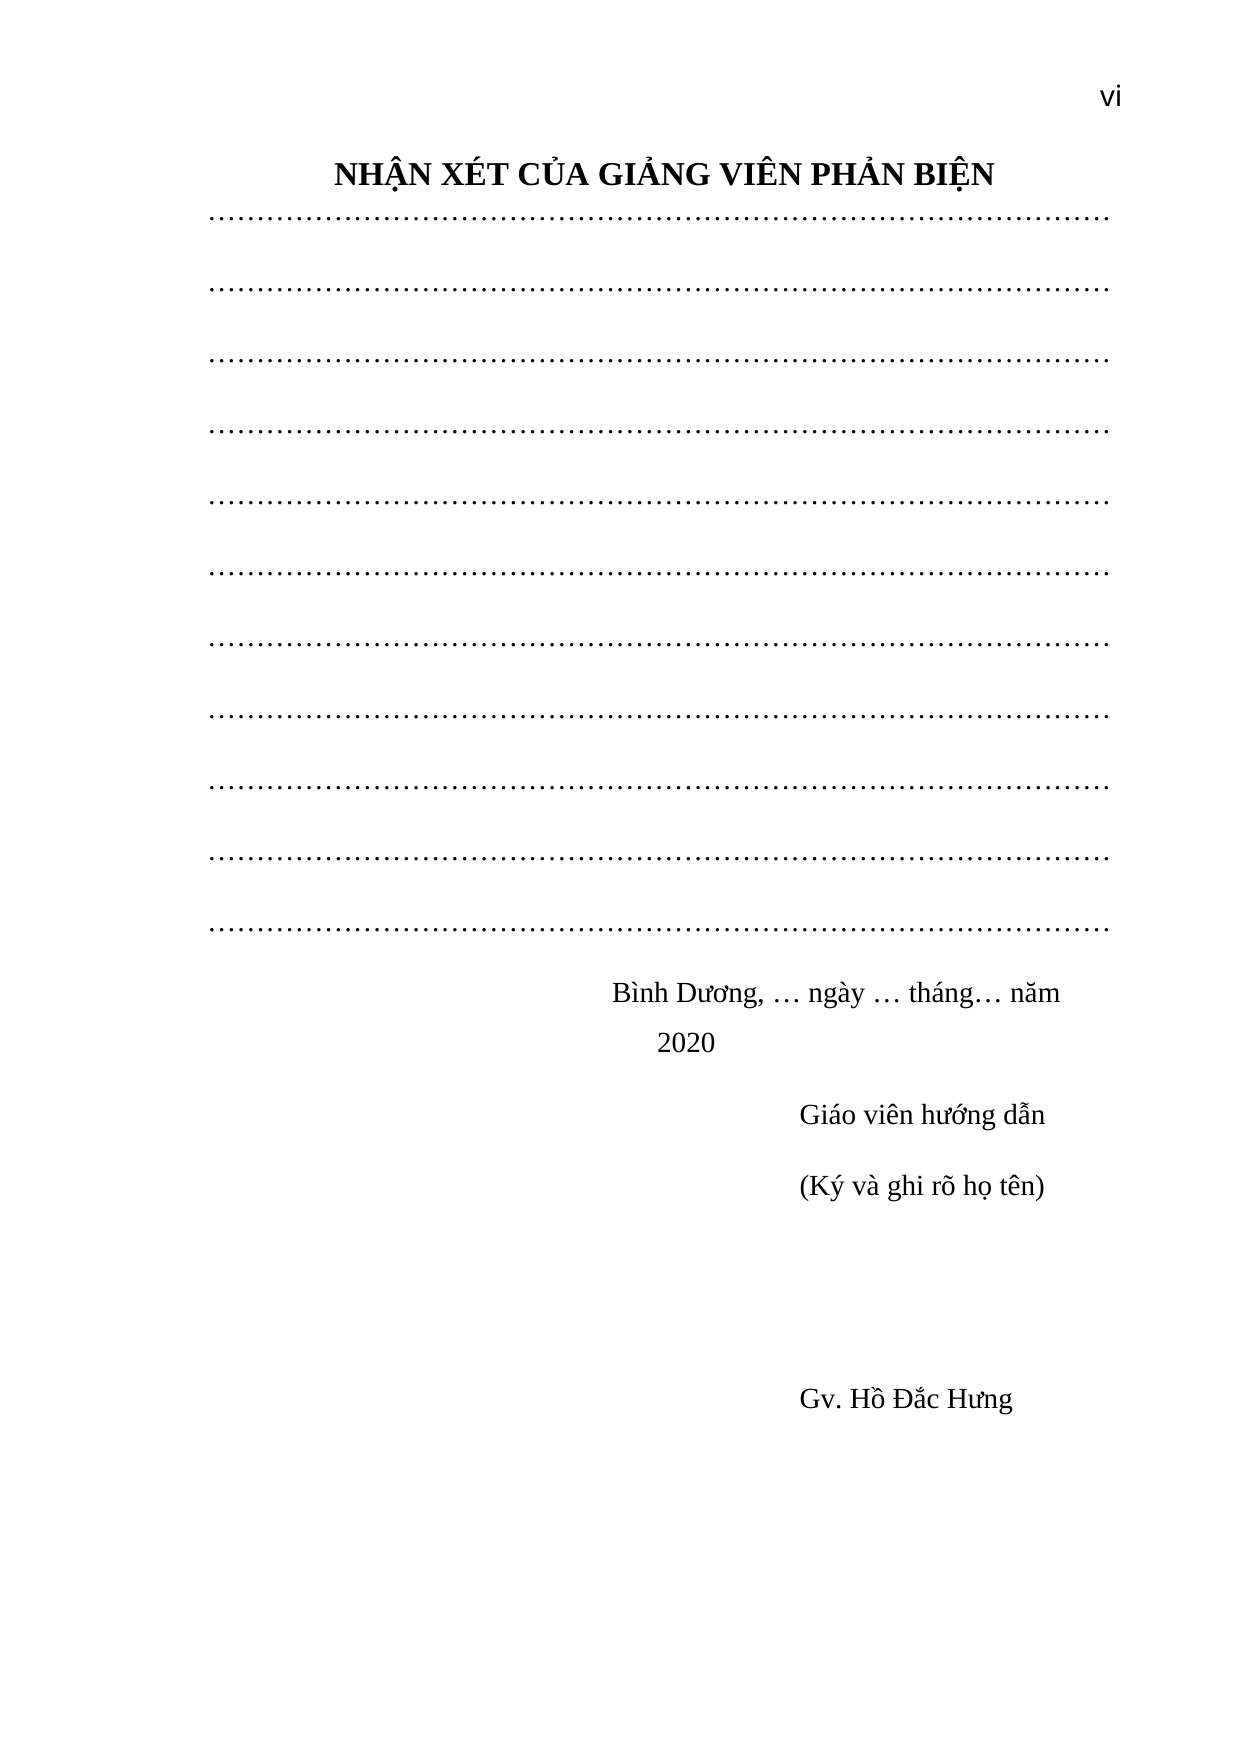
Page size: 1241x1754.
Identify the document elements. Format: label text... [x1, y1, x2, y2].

text ………………………………………………………………………………… [207, 691, 1122, 724]
subtitle NHẬN XÉT CỦA GIẢNG VIÊN PHẢN BIỆN [207, 154, 1122, 193]
text Bình Dương, … ngày … tháng… năm 2020 [612, 975, 1122, 1059]
text (Ký và ghi rõ họ tên) [799, 1168, 1122, 1201]
text ………………………………………………………………………………… [207, 477, 1122, 511]
text ………………………………………………………………………………… [207, 406, 1122, 440]
text ………………………………………………………………………………… [207, 762, 1122, 795]
text ………………………………………………………………………………… [207, 619, 1122, 653]
text ………………………………………………………………………………… [207, 904, 1122, 938]
text ………………………………………………………………………………… [207, 335, 1122, 368]
text ………………………………………………………………………………… [207, 193, 1122, 226]
text ………………………………………………………………………………… [207, 264, 1122, 297]
text Giáo viên hướng dẫn [799, 1097, 1122, 1130]
text Gv. Hồ Đắc Hưng [799, 1381, 1122, 1415]
text ………………………………………………………………………………… [207, 833, 1122, 867]
text ………………………………………………………………………………… [207, 548, 1122, 582]
